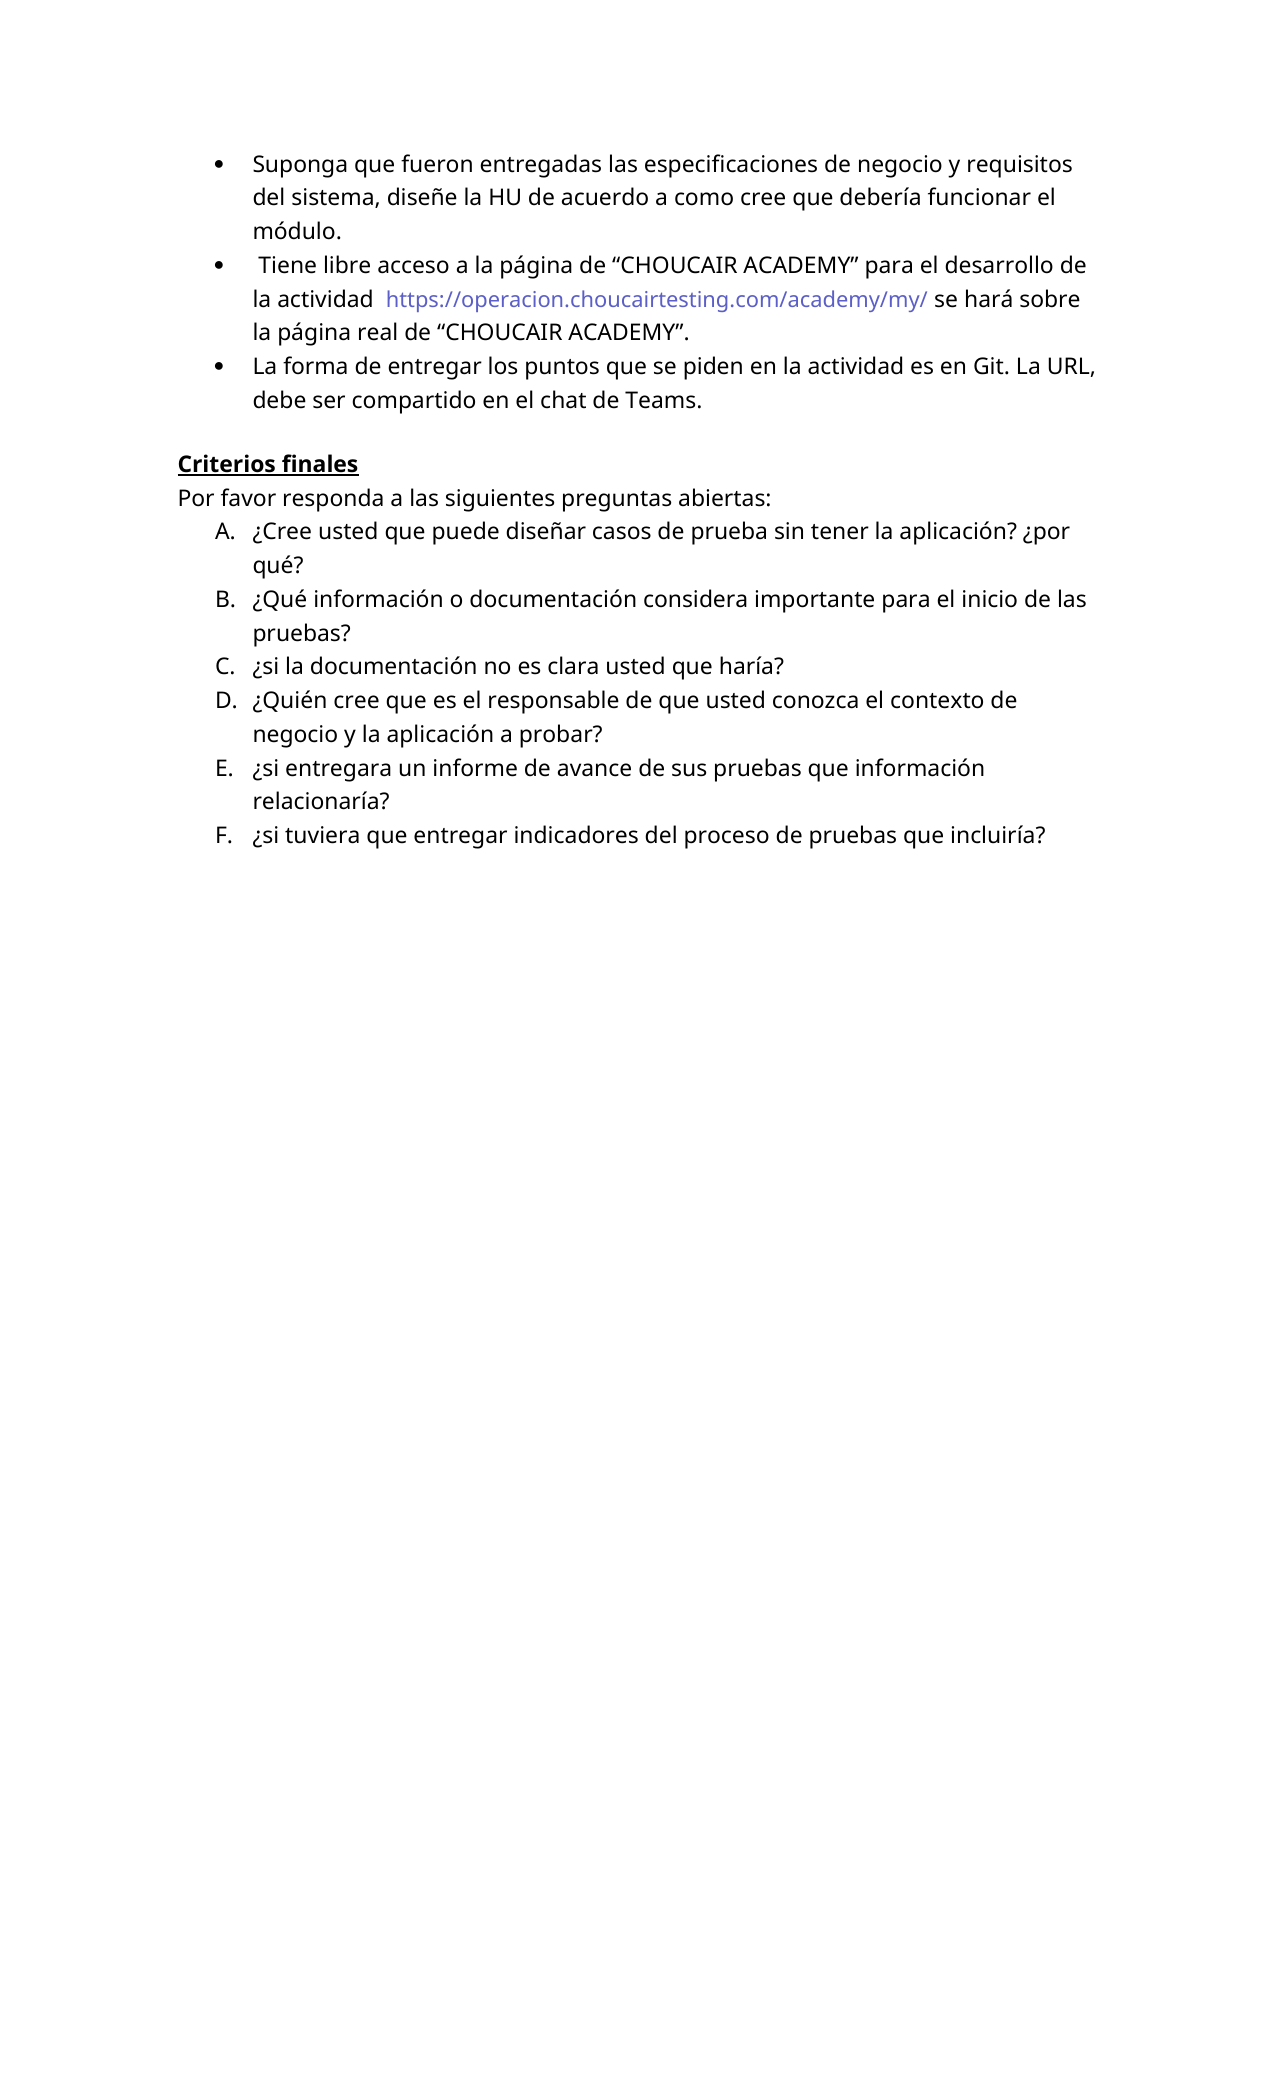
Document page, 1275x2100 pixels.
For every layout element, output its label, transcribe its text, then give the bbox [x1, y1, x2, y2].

list ¿si entregara un informe de avance de sus pruebas que información relacionaría? [215, 752, 1098, 817]
list Suponga que fueron entregadas las especificaciones de negocio y requisitos del sistema, diseñe la HU de acuerdo a como cree que debería funcionar el módulo. [215, 148, 1098, 246]
list Tiene libre acceso a la página de “CHOUCAIR ACADEMY” para el desarrollo de la actividad https://operacion.choucairtesting.com/academy/my/ se hará sobre la página real de “CHOUCAIR ACADEMY”. [215, 249, 1098, 348]
list ¿si la documentación no es clara usted que haría? [215, 650, 1098, 682]
list ¿si tuviera que entregar indicadores del proceso de pruebas que incluiría? [215, 819, 1098, 850]
text Criterios finales [177, 448, 1098, 479]
list La forma de entregar los puntos que se piden en la actividad es en Git. La URL, debe ser compartido en el chat de Teams. [215, 350, 1098, 415]
text Por favor responda a las siguientes preguntas abiertas: [177, 482, 1098, 513]
list ¿Quién cree que es el responsable de que usted conozca el contexto de negocio y la aplicación a probar? [215, 684, 1098, 749]
list ¿Qué información o documentación considera importante para el inicio de las pruebas? [215, 583, 1098, 648]
list ¿Cree usted que puede diseñar casos de prueba sin tener la aplicación? ¿por qué? [215, 515, 1098, 580]
